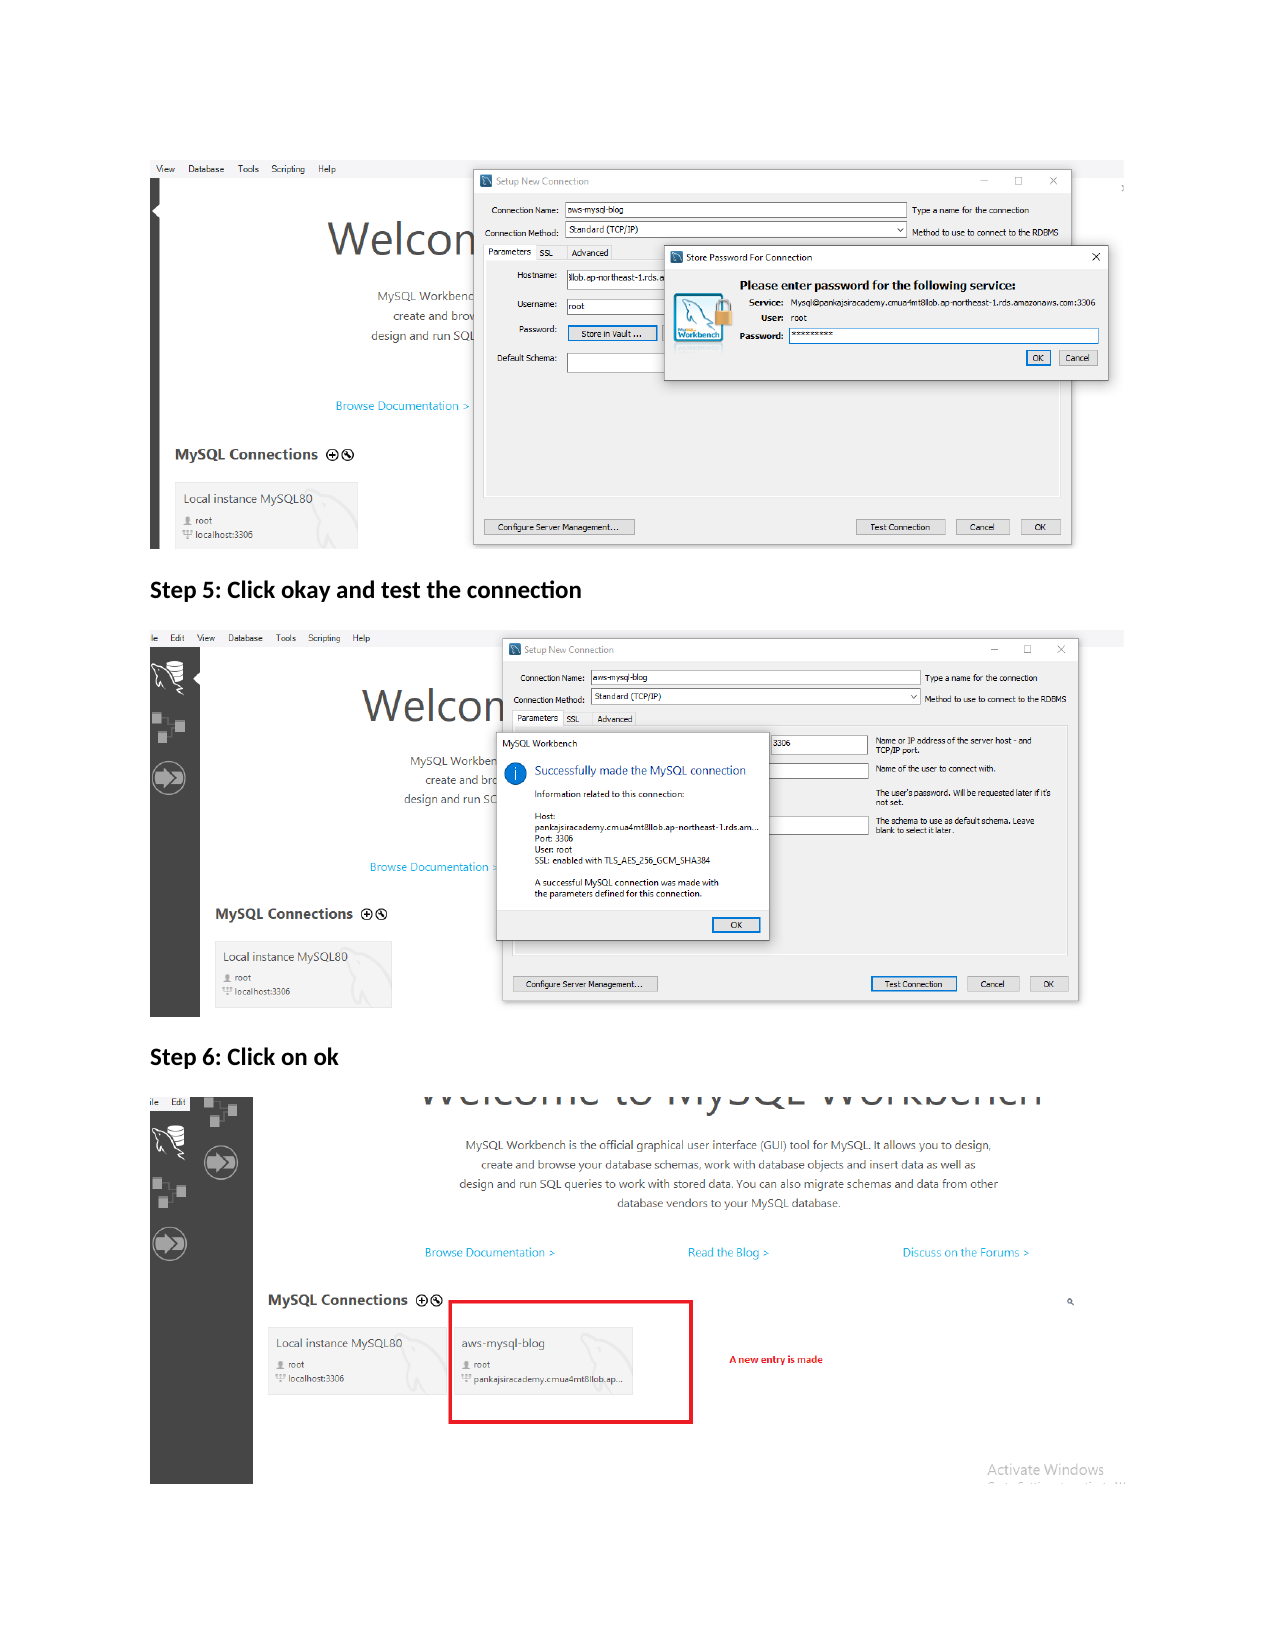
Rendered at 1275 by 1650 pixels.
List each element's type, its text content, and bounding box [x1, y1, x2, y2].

text Step 5: Click okay and test the connection [150, 574, 1125, 604]
picture [150, 1097, 1125, 1484]
picture [150, 150, 1124, 549]
picture [150, 630, 1124, 1017]
text Step 6: Click on ok [150, 1041, 1125, 1072]
